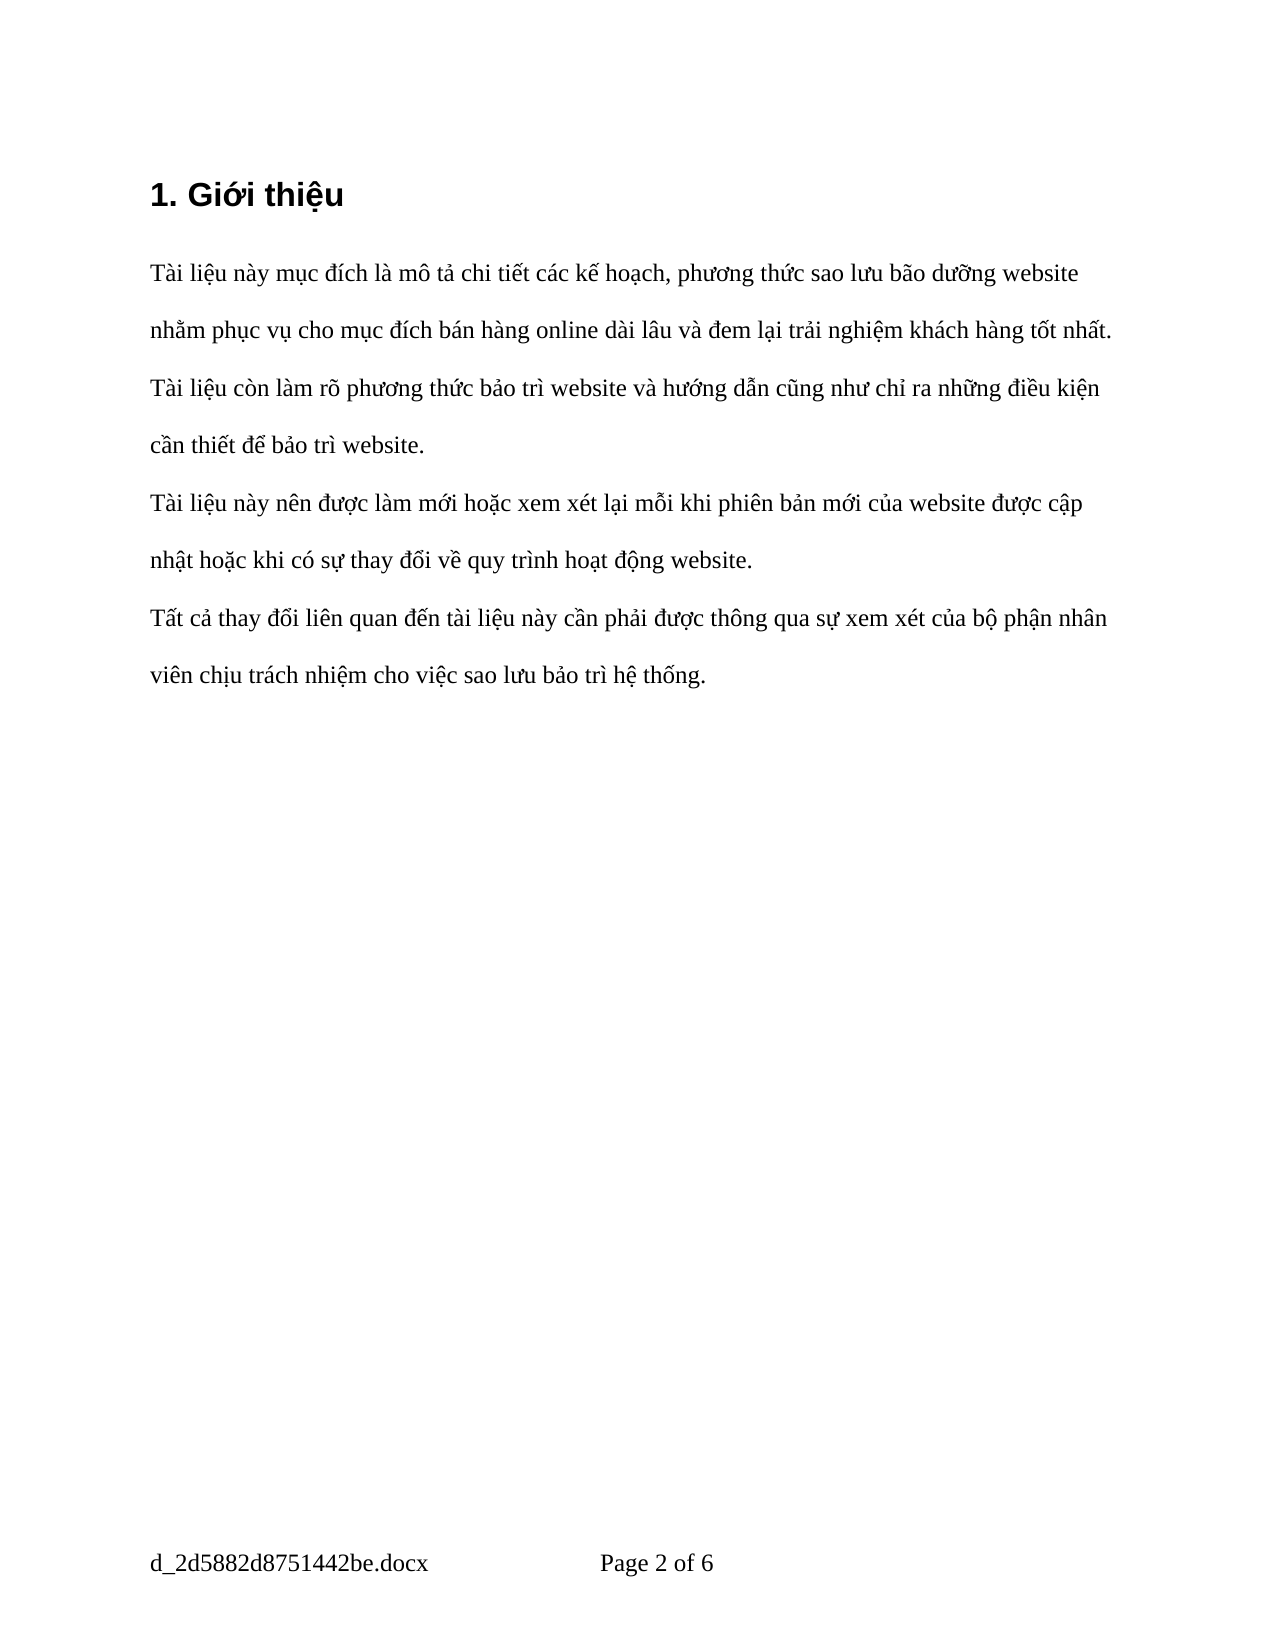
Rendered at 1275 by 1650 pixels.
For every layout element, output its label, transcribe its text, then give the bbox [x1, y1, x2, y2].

text Tài liệu này mục đích là mô tả chi tiết các kế hoạch, phương thức sao lưu bão dưỡng website nhằm phục vụ cho mục đích bán hàng online dài lâu và đem lại trải nghiệm khách hàng tốt nhất. Tài liệu còn làm rõ phương thức bảo trì website và hướng dẫn cũng như chỉ ra những điều kiện cần thiết để bảo trì website. [150, 258, 1125, 459]
text Tất cả thay đổi liên quan đến tài liệu này cần phải được thông qua sự xem xét của bộ phận nhân viên chịu trách nhiệm cho việc sao lưu bảo trì hệ thống. [150, 603, 1125, 689]
subtitle Giới thiệu [150, 175, 1125, 213]
text Tài liệu này nên được làm mới hoặc xem xét lại mỗi khi phiên bản mới của website được cập nhật hoặc khi có sự thay đổi về quy trình hoạt động website. [150, 488, 1125, 574]
